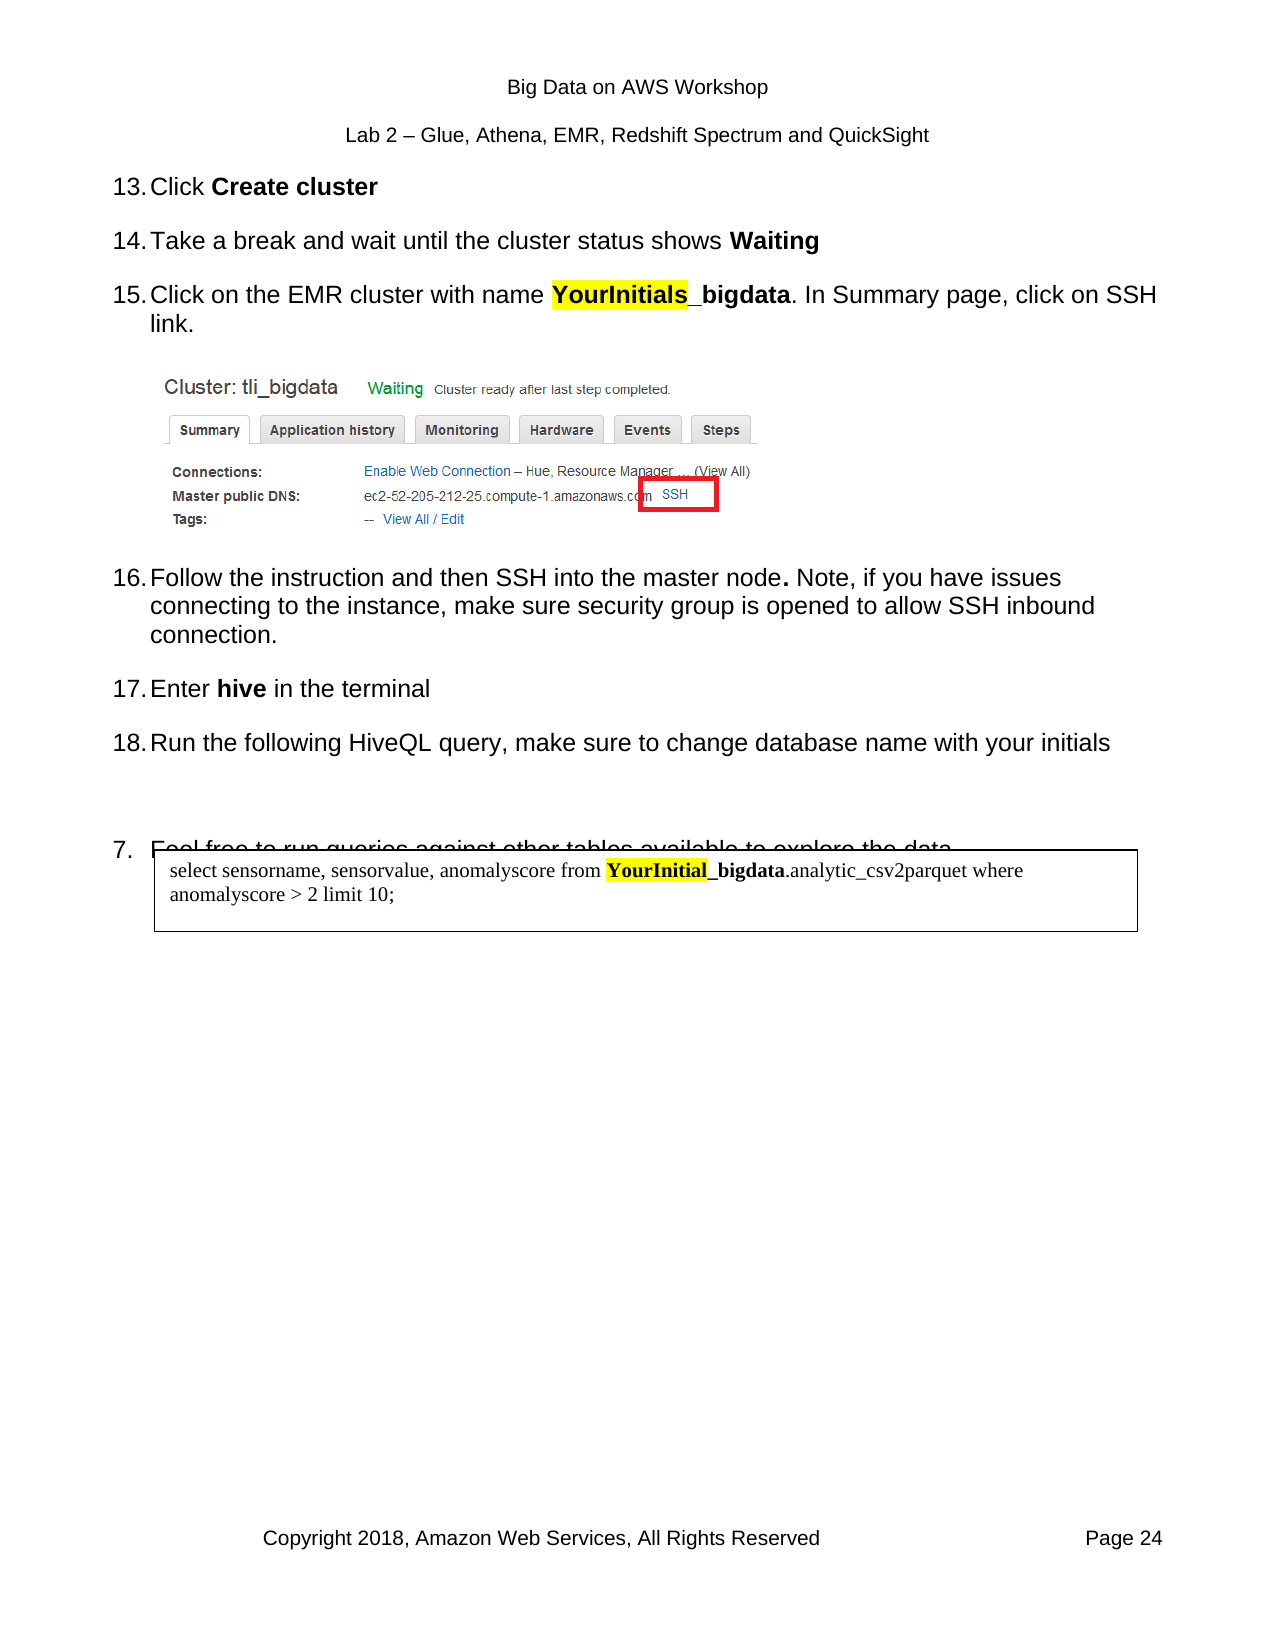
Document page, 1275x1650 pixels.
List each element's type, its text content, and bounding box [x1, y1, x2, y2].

list Take a break and wait until the cluster status shows Waiting [112, 226, 1162, 255]
list Follow the instruction and then SSH into the master node. Note, if you have issues connecting to the instance, make sure security group is opened to allow SSH inbound connection. [112, 563, 1162, 649]
list Feel free to run queries against other tables available to explore the data. [112, 835, 1162, 864]
picture [150, 362, 758, 538]
list Enter hive in the terminal [112, 674, 1162, 703]
list Run the following HiveQL query, make sure to change database name with your initials [112, 728, 1162, 756]
list Click Create cluster [112, 172, 1162, 201]
list Click on the EMR cluster with name YourInitials_bigdata. In Summary page, click on SSH link. [112, 280, 1162, 337]
